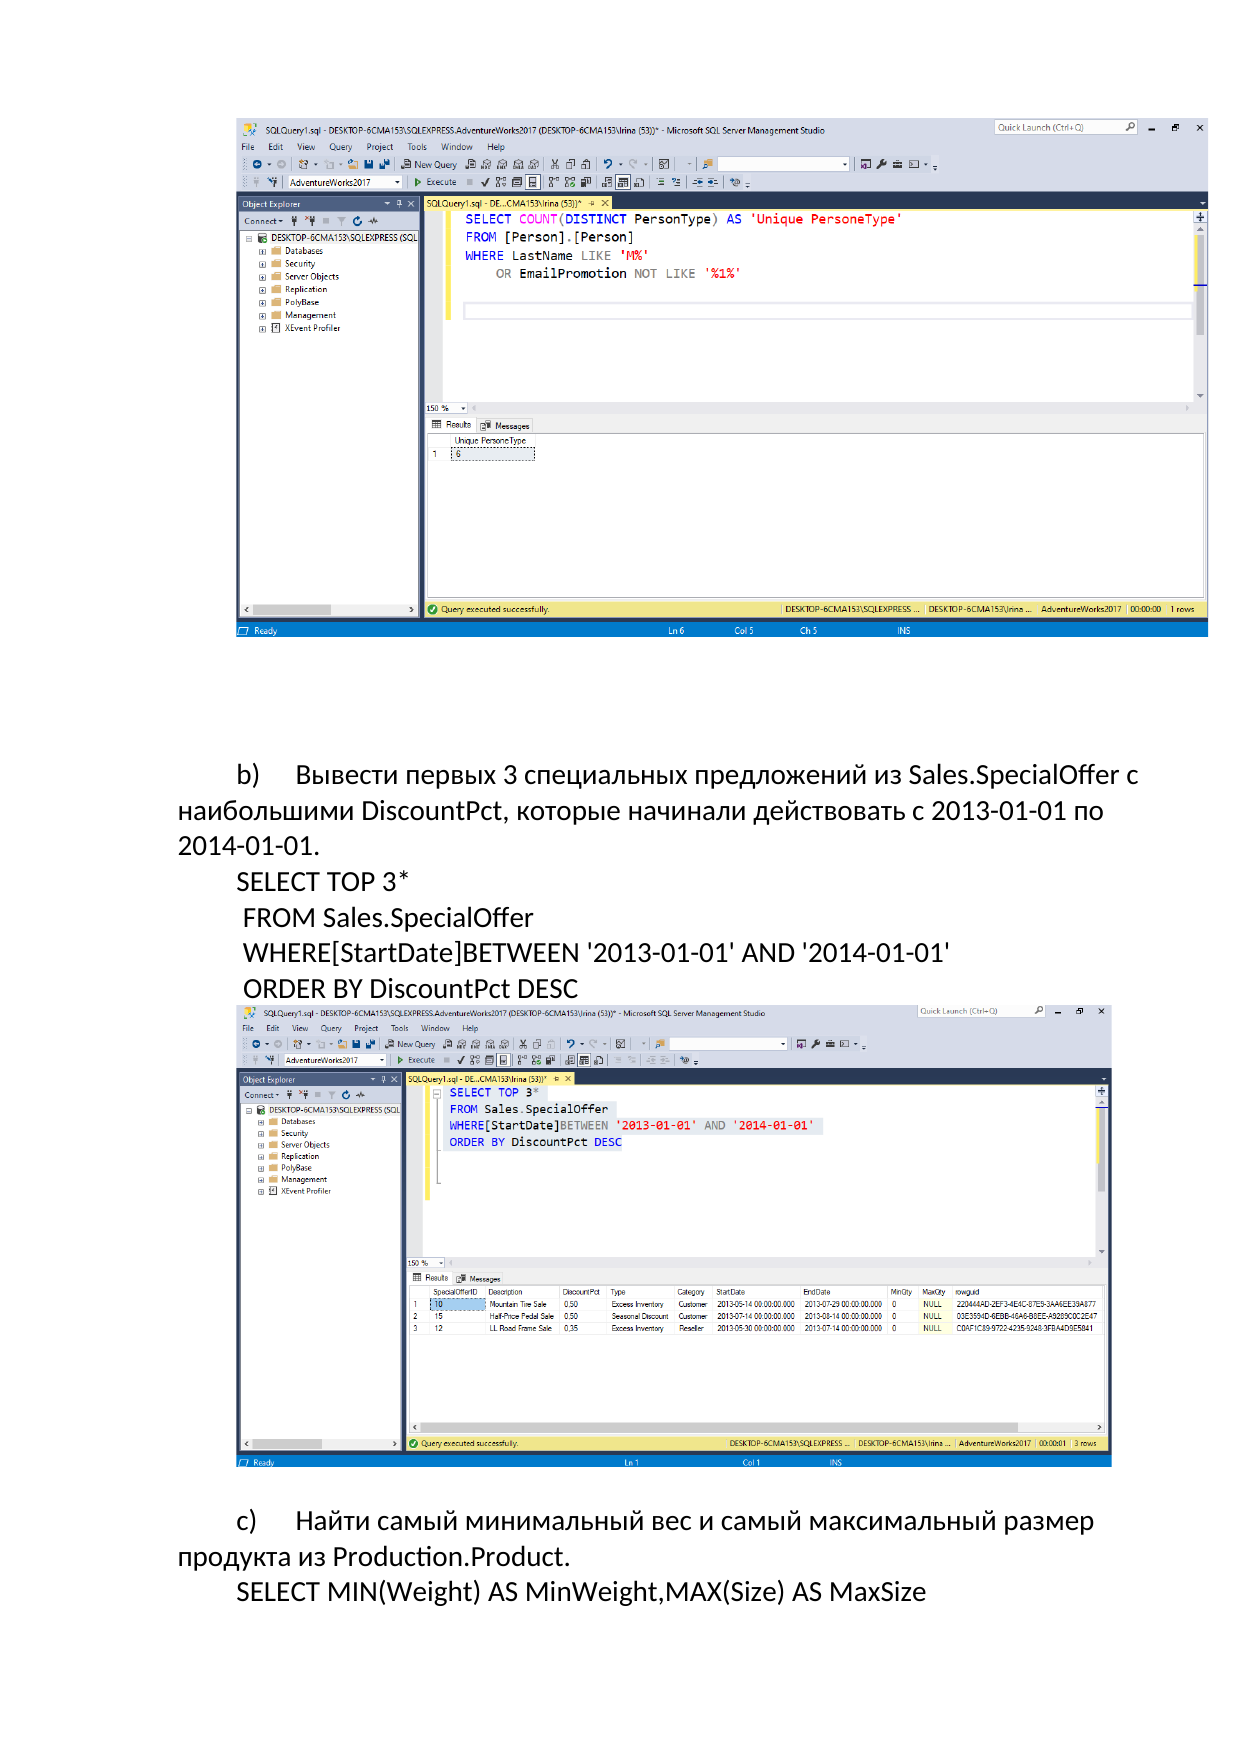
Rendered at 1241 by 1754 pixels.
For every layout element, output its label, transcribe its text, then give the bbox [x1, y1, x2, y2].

list SELECT MIN(Weight) AS MinWeight,MAX(Size) AS MaxSize [177, 1573, 1152, 1609]
list FROM Sales.SpecialOffer [177, 899, 1152, 934]
list WHERE[StartDate]BETWEEN '2013-01-01' AND '2014-01-01' [177, 934, 1152, 970]
list Вывести первых 3 специальных предложений из Sales.SpecialOffer с наибольшими DiscountPct, которые начинали действовать с 2013-01-01 по 2014-01-01. [177, 756, 1152, 863]
picture [236, 1005, 1112, 1467]
picture [236, 118, 1209, 637]
list SELECT TOP 3* [177, 863, 1152, 899]
list ORDER BY DiscountPct DESC [177, 970, 1152, 1006]
list Найти самый минимальный вес и самый максимальный размер продукта из Production.Product. [177, 1502, 1152, 1573]
